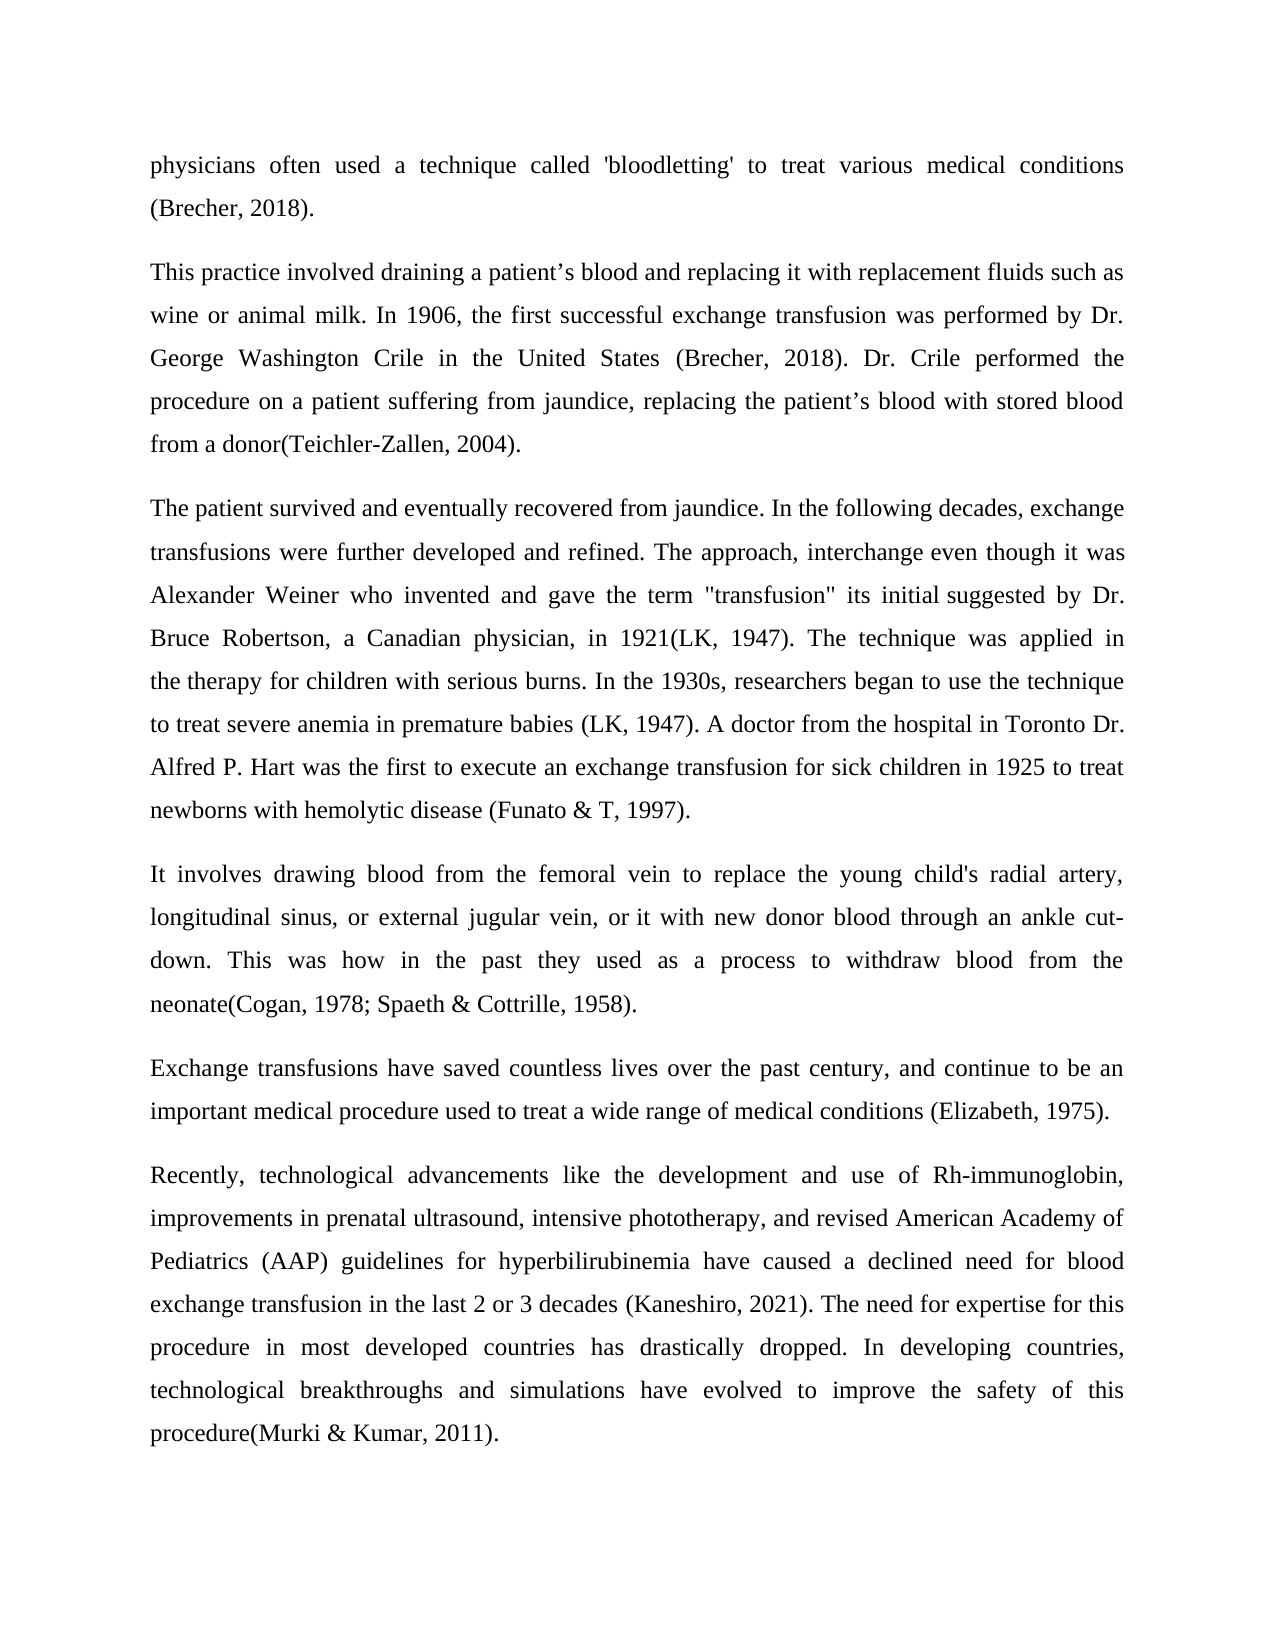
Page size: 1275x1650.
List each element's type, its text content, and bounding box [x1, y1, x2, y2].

text This practice involved draining a patient’s blood and replacing it with replacement fluids such as wine or animal milk. In 1906, the first successful exchange transfusion was performed by Dr. George Washington Crile in the United States (Brecher, 2018). Dr. Crile performed the procedure on a patient suffering from jaundice, replacing the patient’s blood with stored blood from a donor(Teichler-Zallen, 2004). [150, 257, 1125, 458]
text It involves drawing blood from the femoral vein to replace the young child's radial artery, longitudinal sinus, or external jugular vein, or it with new donor blood through an ankle cut-down. This was how in the past they used as a process to withdraw blood from the neonate(Cogan, 1978; Spaeth & Cottrille, 1958). [150, 859, 1125, 1017]
text Recently, technological advancements like the development and use of Rh-immunoglobin, improvements in prenatal ultrasound, intensive phototherapy, and revised American Academy of Pediatrics (AAP) guidelines for hyperbilirubinemia have caused a declined need for blood exchange transfusion in the last 2 or 3 decades (Kaneshiro, 2021). The need for expertise for this procedure in most developed countries has drastically dropped. In developing countries, technological breakthroughs and simulations have evolved to improve the safety of this procedure(Murki & Kumar, 2011). [150, 1160, 1125, 1447]
text The patient survived and eventually recovered from jaundice. In the following decades, exchange transfusions were further developed and refined. The approach, interchange even though it was Alexander Weiner who invented and gave the term "transfusion" its initial suggested by Dr. Bruce Robertson, a Canadian physician, in 1921(LK, 1947). The technique was applied in the therapy for children with serious burns. In the 1930s, researchers began to use the technique to treat severe anemia in premature babies (LK, 1947). A doctor from the hospital in Toronto Dr. Alfred P. Hart was the first to execute an exchange transfusion for sick children in 1925 to treat newborns with hemolytic disease (Funato & T, 1997). [150, 493, 1125, 824]
text Exchange transfusions have saved countless lives over the past century, and continue to be an important medical procedure used to treat a wide range of medical conditions (Elizabeth, 1975). [150, 1053, 1125, 1124]
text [150, 150, 1125, 222]
